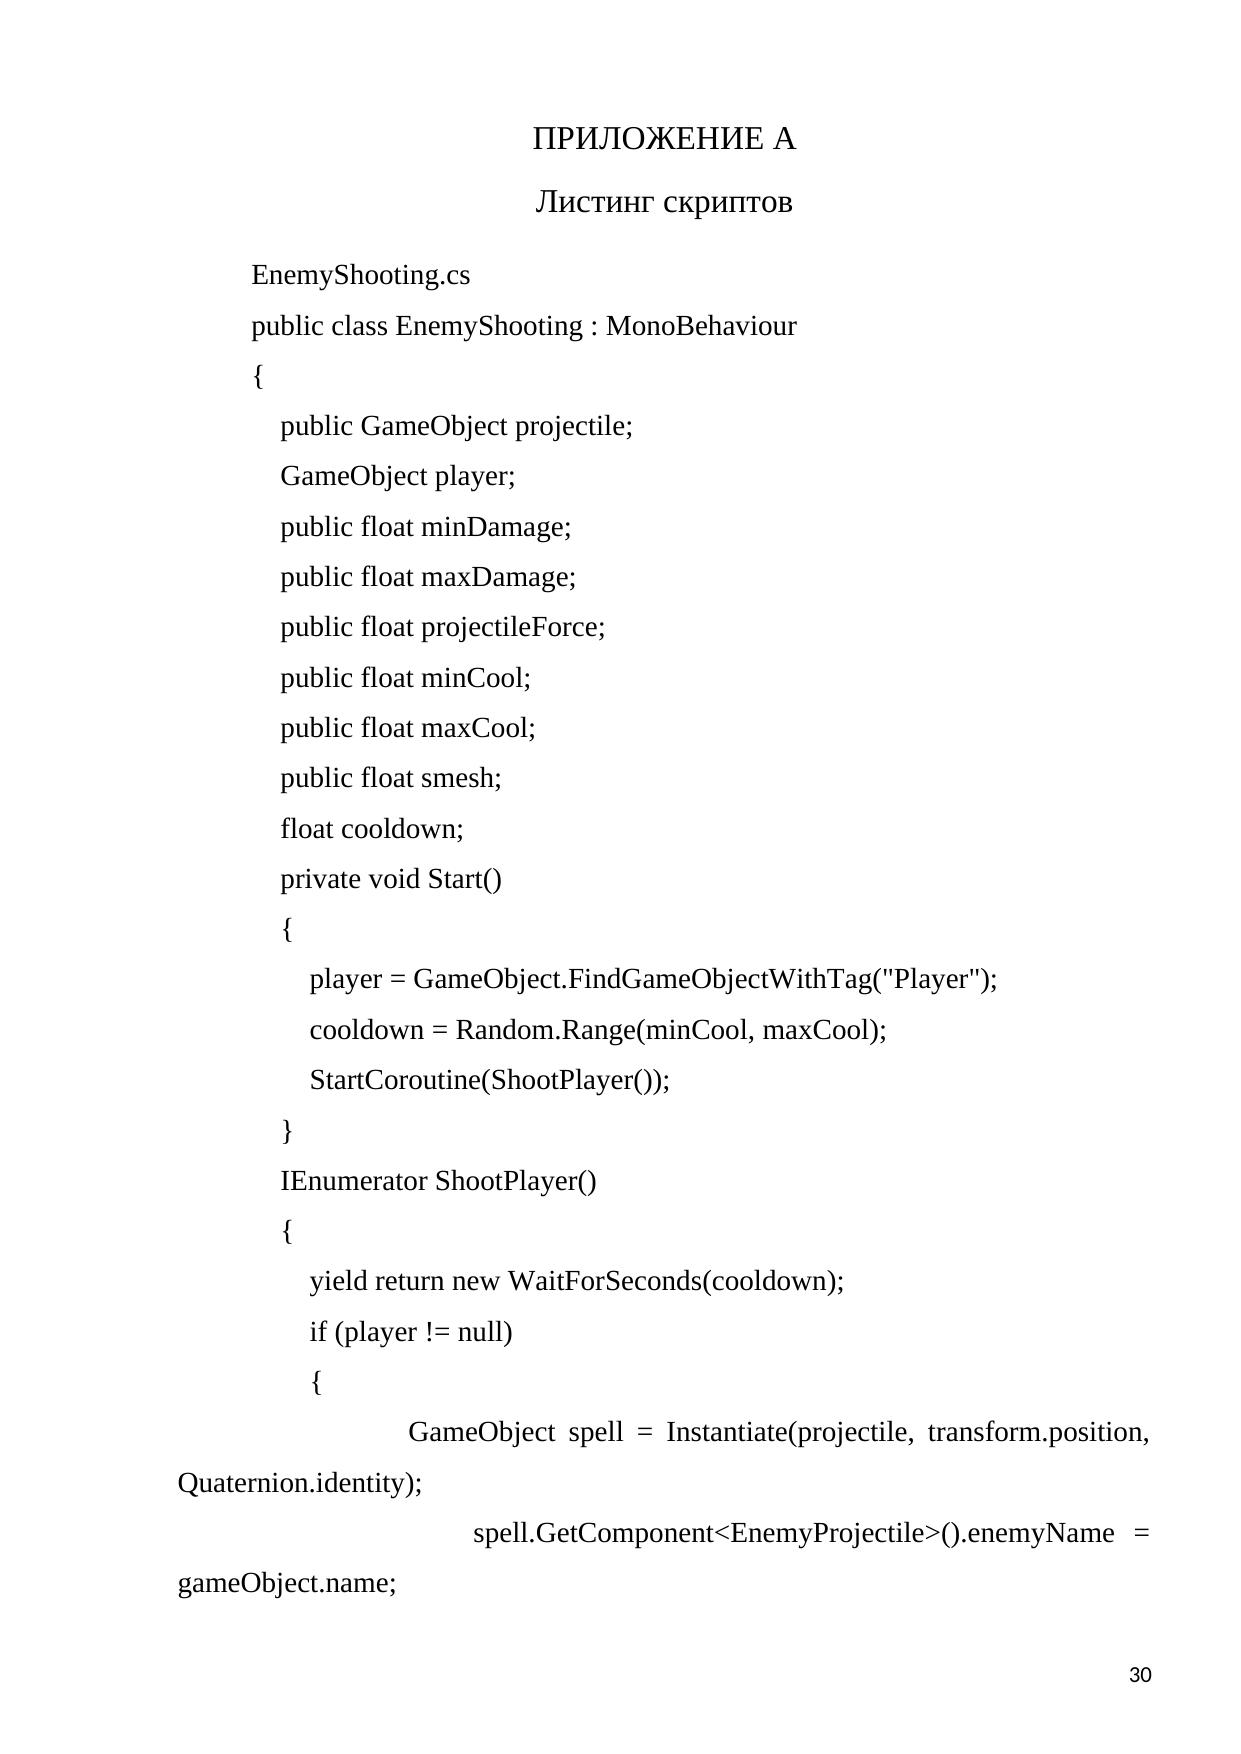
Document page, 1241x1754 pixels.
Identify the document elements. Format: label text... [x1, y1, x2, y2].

text IEnumerator ShootPlayer() [177, 1163, 1152, 1196]
text { [177, 1213, 1152, 1247]
text public float projectileForce; [177, 609, 1152, 643]
text private void Start() [177, 861, 1152, 894]
text player = GameObject.FindGameObjectWithTag("Player"); [177, 962, 1152, 995]
text public float smesh; [177, 760, 1152, 794]
text cooldown = Random.Range(minCool, maxCool); [177, 1012, 1152, 1046]
text public class EnemyShooting : MonoBehaviour [177, 308, 1152, 341]
text } [177, 1113, 1152, 1146]
text public float minCool; [177, 660, 1152, 693]
text Листинг скриптов [177, 181, 1152, 220]
text yield return new WaitForSeconds(cooldown); [177, 1263, 1152, 1297]
text { [177, 1364, 1152, 1398]
text public float minDamage; [177, 509, 1152, 542]
text public float maxDamage; [177, 559, 1152, 593]
text EnemyShooting.cs [177, 257, 1152, 291]
text public GameObject projectile; [177, 408, 1152, 442]
text float cooldown; [177, 811, 1152, 844]
text GameObject player; [177, 458, 1152, 492]
text ПРИЛОЖЕНИЕ А [177, 118, 1152, 156]
text StartCoroutine(ShootPlayer()); [177, 1062, 1152, 1096]
text GameObject spell = Instantiate(projectile, transform.position, Quaternion.identity); [177, 1414, 1152, 1498]
text public float maxCool; [177, 710, 1152, 744]
text spell.GetComponent<EnemyProjectile>().enemyName = gameObject.name; [177, 1515, 1152, 1599]
text { [177, 358, 1152, 391]
text if (player != null) [177, 1314, 1152, 1347]
text { [177, 911, 1152, 945]
